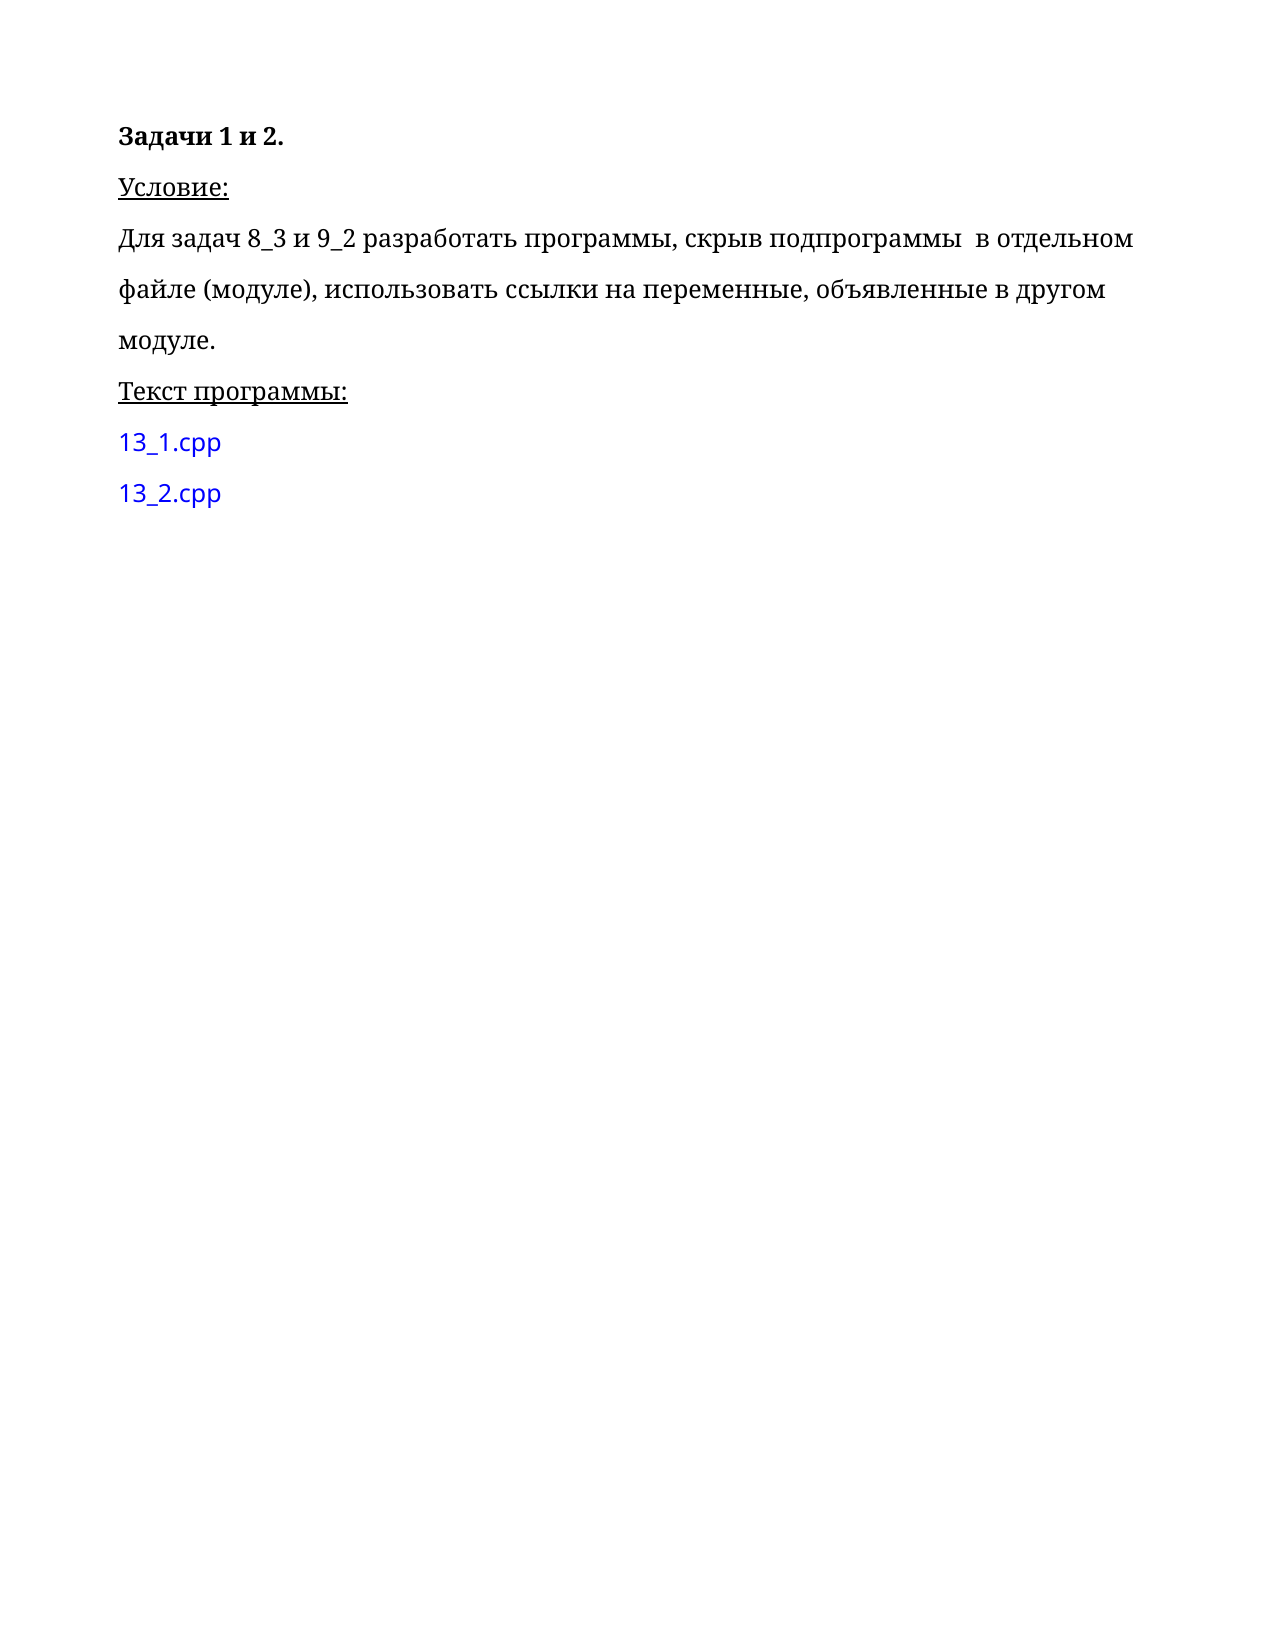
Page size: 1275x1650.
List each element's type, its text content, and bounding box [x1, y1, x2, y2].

text Задачи 1 и 2. [118, 118, 1157, 152]
text 13_1.cpp [118, 424, 1157, 458]
text Условие: [118, 169, 1157, 203]
text Текст программы: [118, 373, 1157, 407]
text 13_2.cpp [118, 475, 1157, 509]
text Для задач 8_3 и 9_2 разработать программы, скрыв подпрограммы в отдельном файле (модуле), использовать ссылки на переменные, объявленные в другом модуле. [118, 220, 1157, 356]
